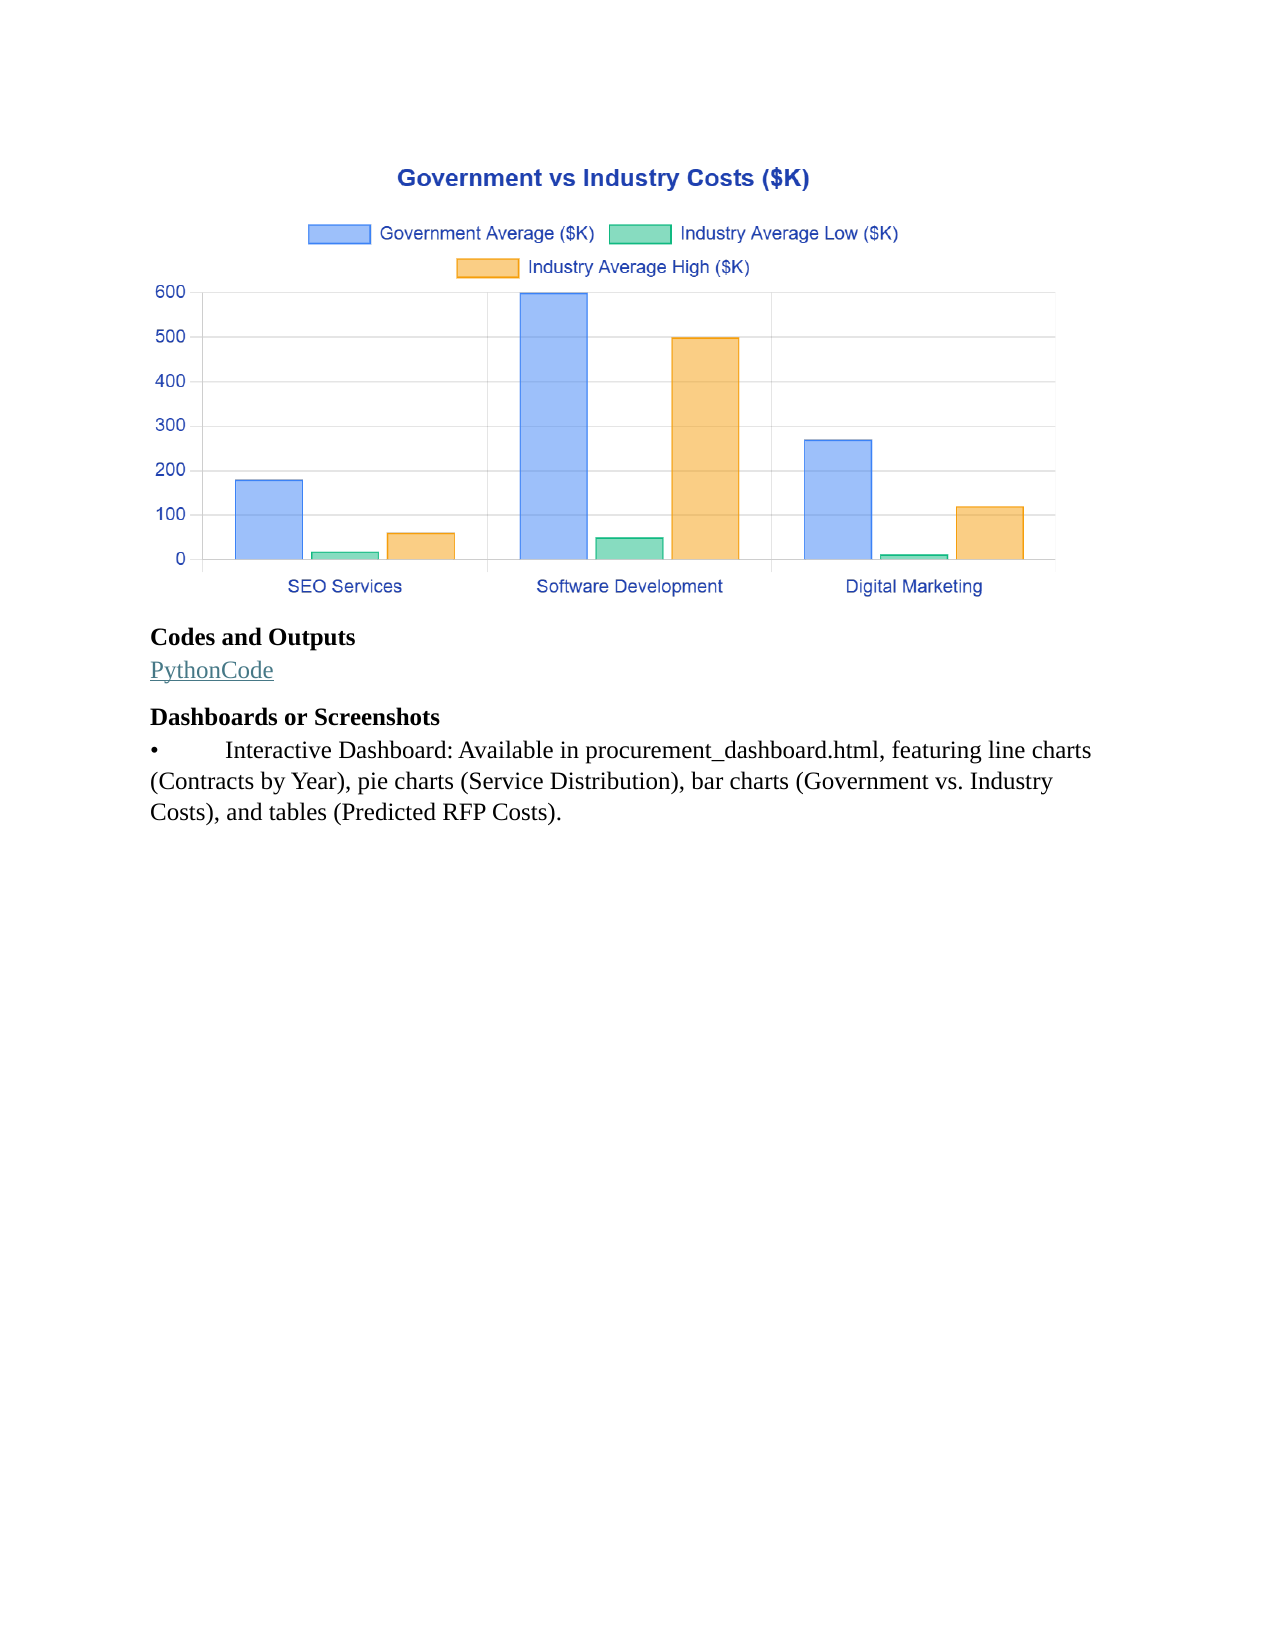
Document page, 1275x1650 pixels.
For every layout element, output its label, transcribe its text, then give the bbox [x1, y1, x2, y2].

picture [150, 150, 1056, 603]
subtitle Codes and Outputs [150, 622, 1125, 650]
text PythonCode [150, 655, 1125, 683]
subtitle Dashboards or Screenshots [150, 702, 1125, 731]
text • Interactive Dashboard: Available in procurement_dashboard.html, featuring line charts (Contracts by Year), pie charts (Service Distribution), bar charts (Government vs. Industry Costs), and tables (Predicted RFP Costs). [150, 735, 1125, 826]
